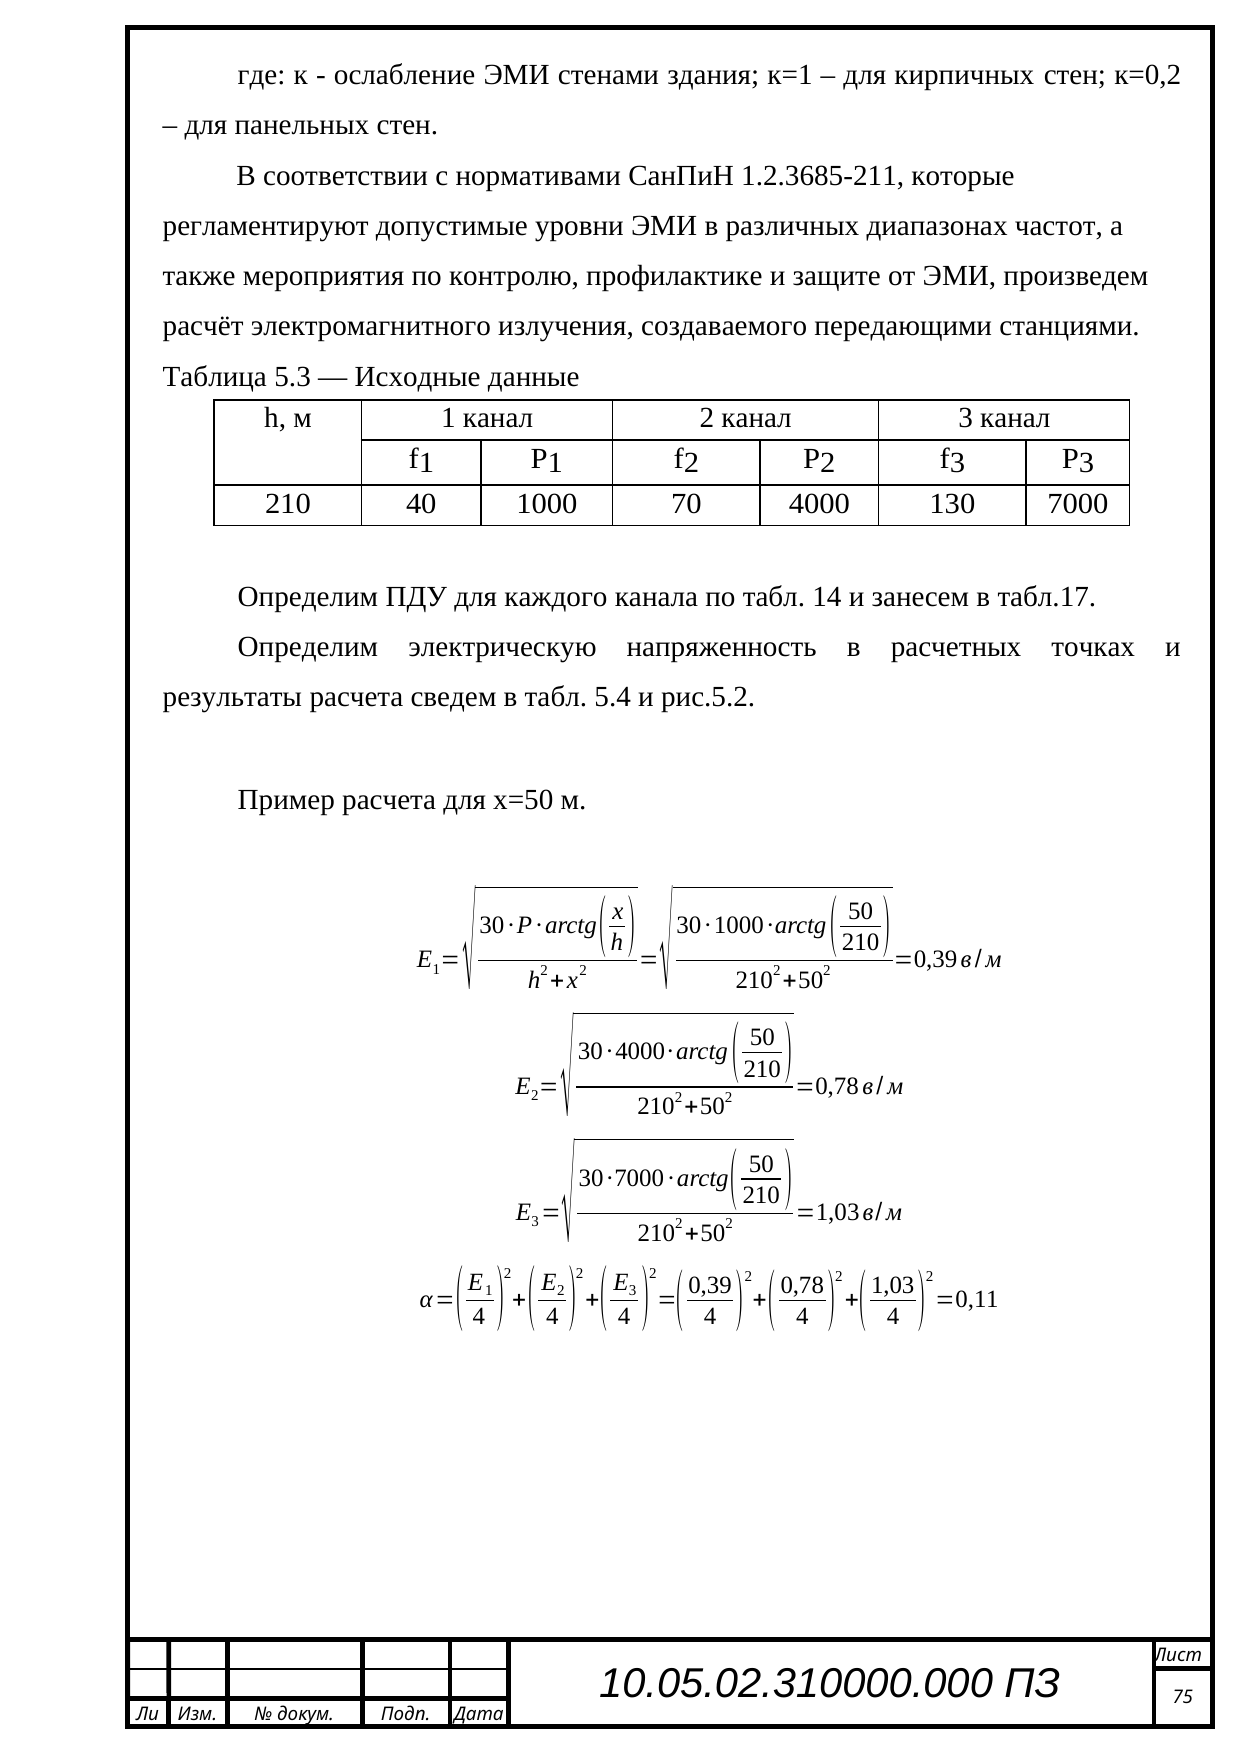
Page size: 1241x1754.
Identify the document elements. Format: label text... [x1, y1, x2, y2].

table_cell 4000 [761, 486, 878, 525]
text Определим ПДУ для каждого канала по табл. 14 и занесем в табл.17. [162, 579, 1181, 612]
text где: к - ослабление ЭМИ стенами здания; к=1 – для кирпичных стен; к=0,2 – для панельных стен. [162, 57, 1181, 141]
text Пример расчета для х=50 м. [162, 782, 1181, 816]
text Таблица 5.3 — Исходные данные [162, 359, 1181, 392]
table_cell 70 [613, 486, 759, 525]
table_cell 7000 [1027, 486, 1129, 525]
table_cell f1 [362, 441, 480, 484]
table_cell P3 [1027, 441, 1129, 484]
table_cell 130 [879, 486, 1025, 525]
table_cell 210 [215, 486, 361, 525]
table_cell 1000 [482, 486, 612, 525]
table_cell f3 [879, 441, 1025, 484]
table_cell f2 [613, 441, 759, 484]
table_header 2 канал [613, 401, 878, 439]
table_cell P2 [761, 441, 878, 484]
table_cell P1 [482, 441, 612, 484]
text Определим электрическую напряженность в расчетных точках и результаты расчета сведем в табл. 5.4 и рис.5.2. [162, 629, 1181, 713]
table_header 3 канал [879, 401, 1129, 439]
table_header h, м [215, 401, 361, 484]
table_header 1 канал [362, 401, 612, 439]
text В соответствии с нормативами СанПиН 1.2.3685-211, которые регламентируют допустимые уровни ЭМИ в различных диапазонах частот, а также мероприятия по контролю, профилактике и защите от ЭМИ, произведем расчёт электромагнитного излучения, создаваемого передающими станциями. [162, 158, 1181, 342]
table_cell 40 [362, 486, 480, 525]
